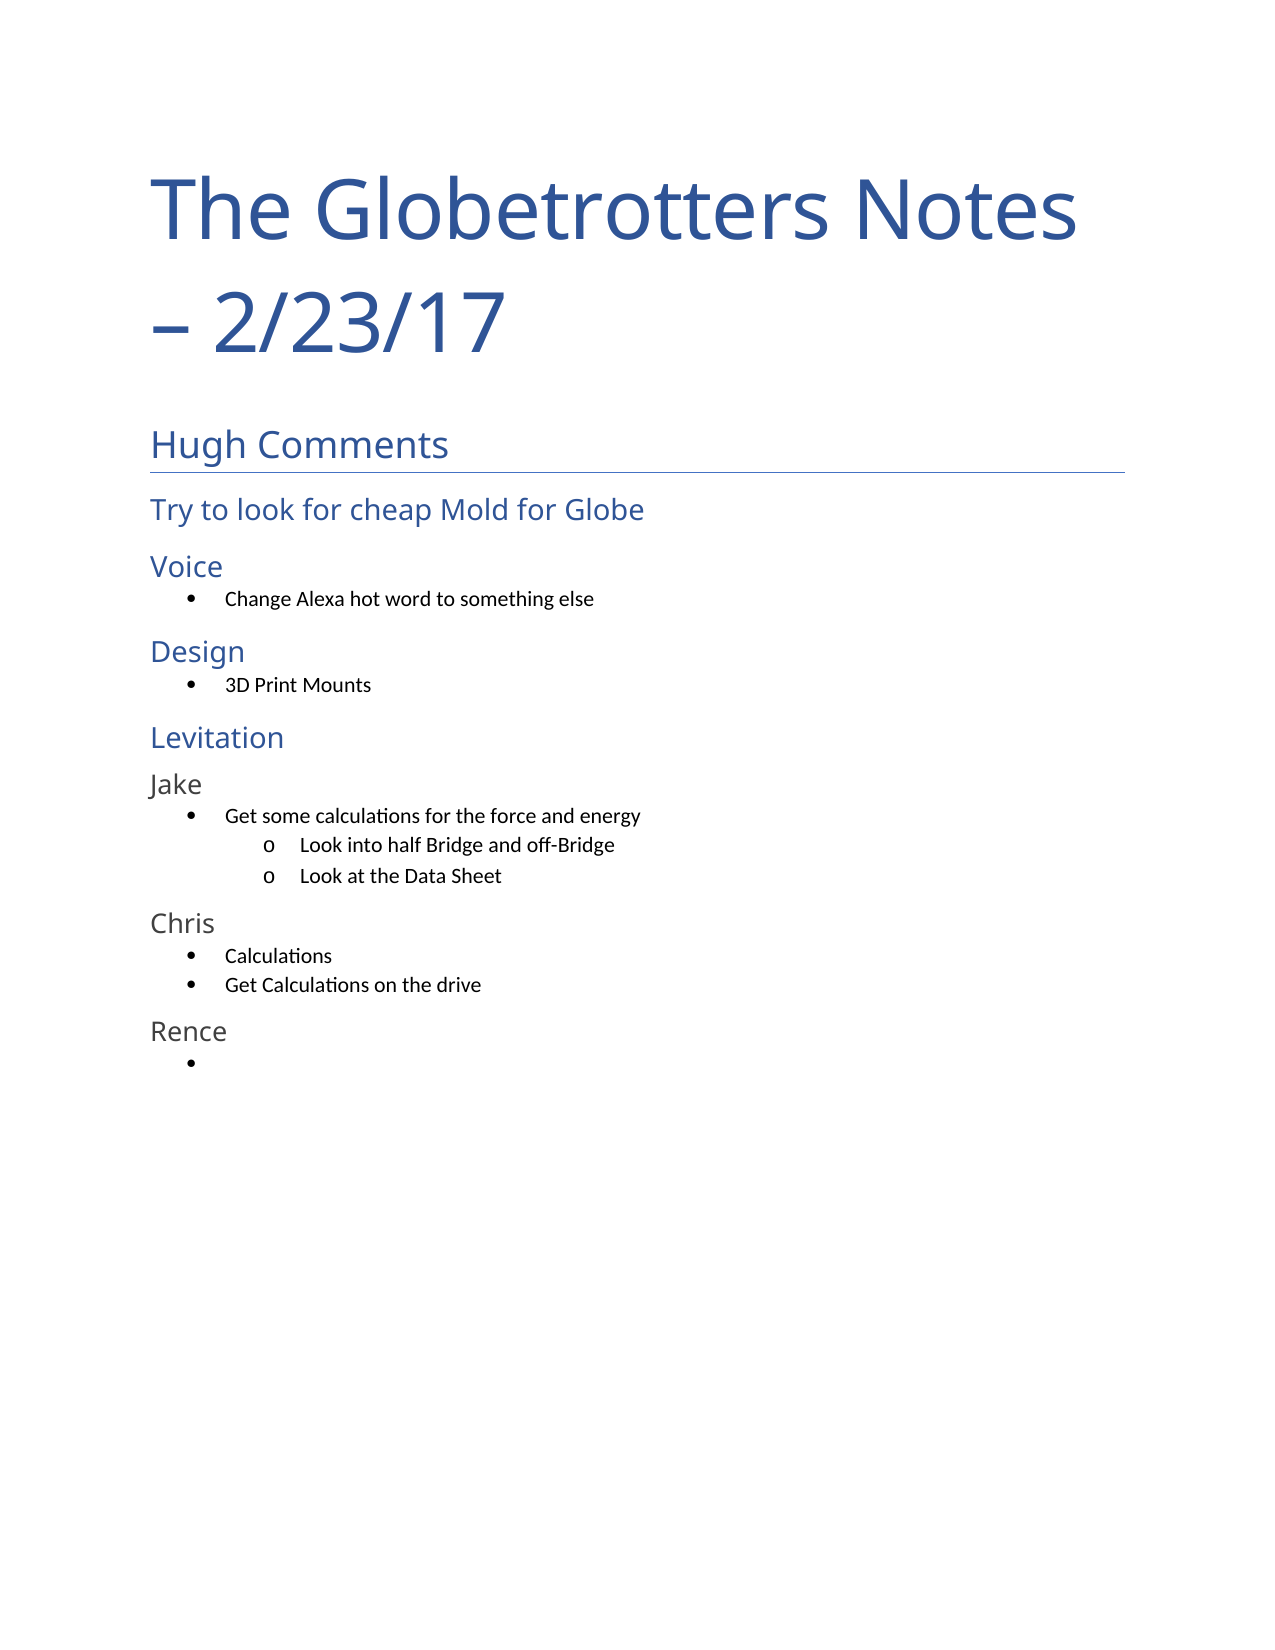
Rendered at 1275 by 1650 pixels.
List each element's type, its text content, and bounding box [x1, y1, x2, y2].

subtitle Voice [150, 546, 1125, 586]
list Calculations [187, 942, 1125, 968]
list Look into half Bridge and off-Bridge [262, 831, 1125, 859]
list Get some calculations for the force and energy [187, 802, 1125, 829]
subtitle Try to look for cheap Mold for Globe [150, 489, 1125, 529]
list Change Alexa hot word to something else [187, 586, 1125, 612]
subtitle Design [150, 632, 1125, 671]
subtitle Levitation [150, 717, 1125, 757]
list Get Calculations on the drive [187, 971, 1125, 998]
subtitle Jake [150, 765, 1125, 802]
subtitle Chris [150, 905, 1125, 942]
subtitle Hugh Comments [150, 419, 1125, 472]
title The Globetrotters Notes – 2/23/17 [150, 150, 1125, 377]
list Look at the Data Sheet [262, 862, 1125, 890]
list 3D Print Mounts [187, 671, 1125, 698]
subtitle Rence [150, 1013, 1125, 1050]
